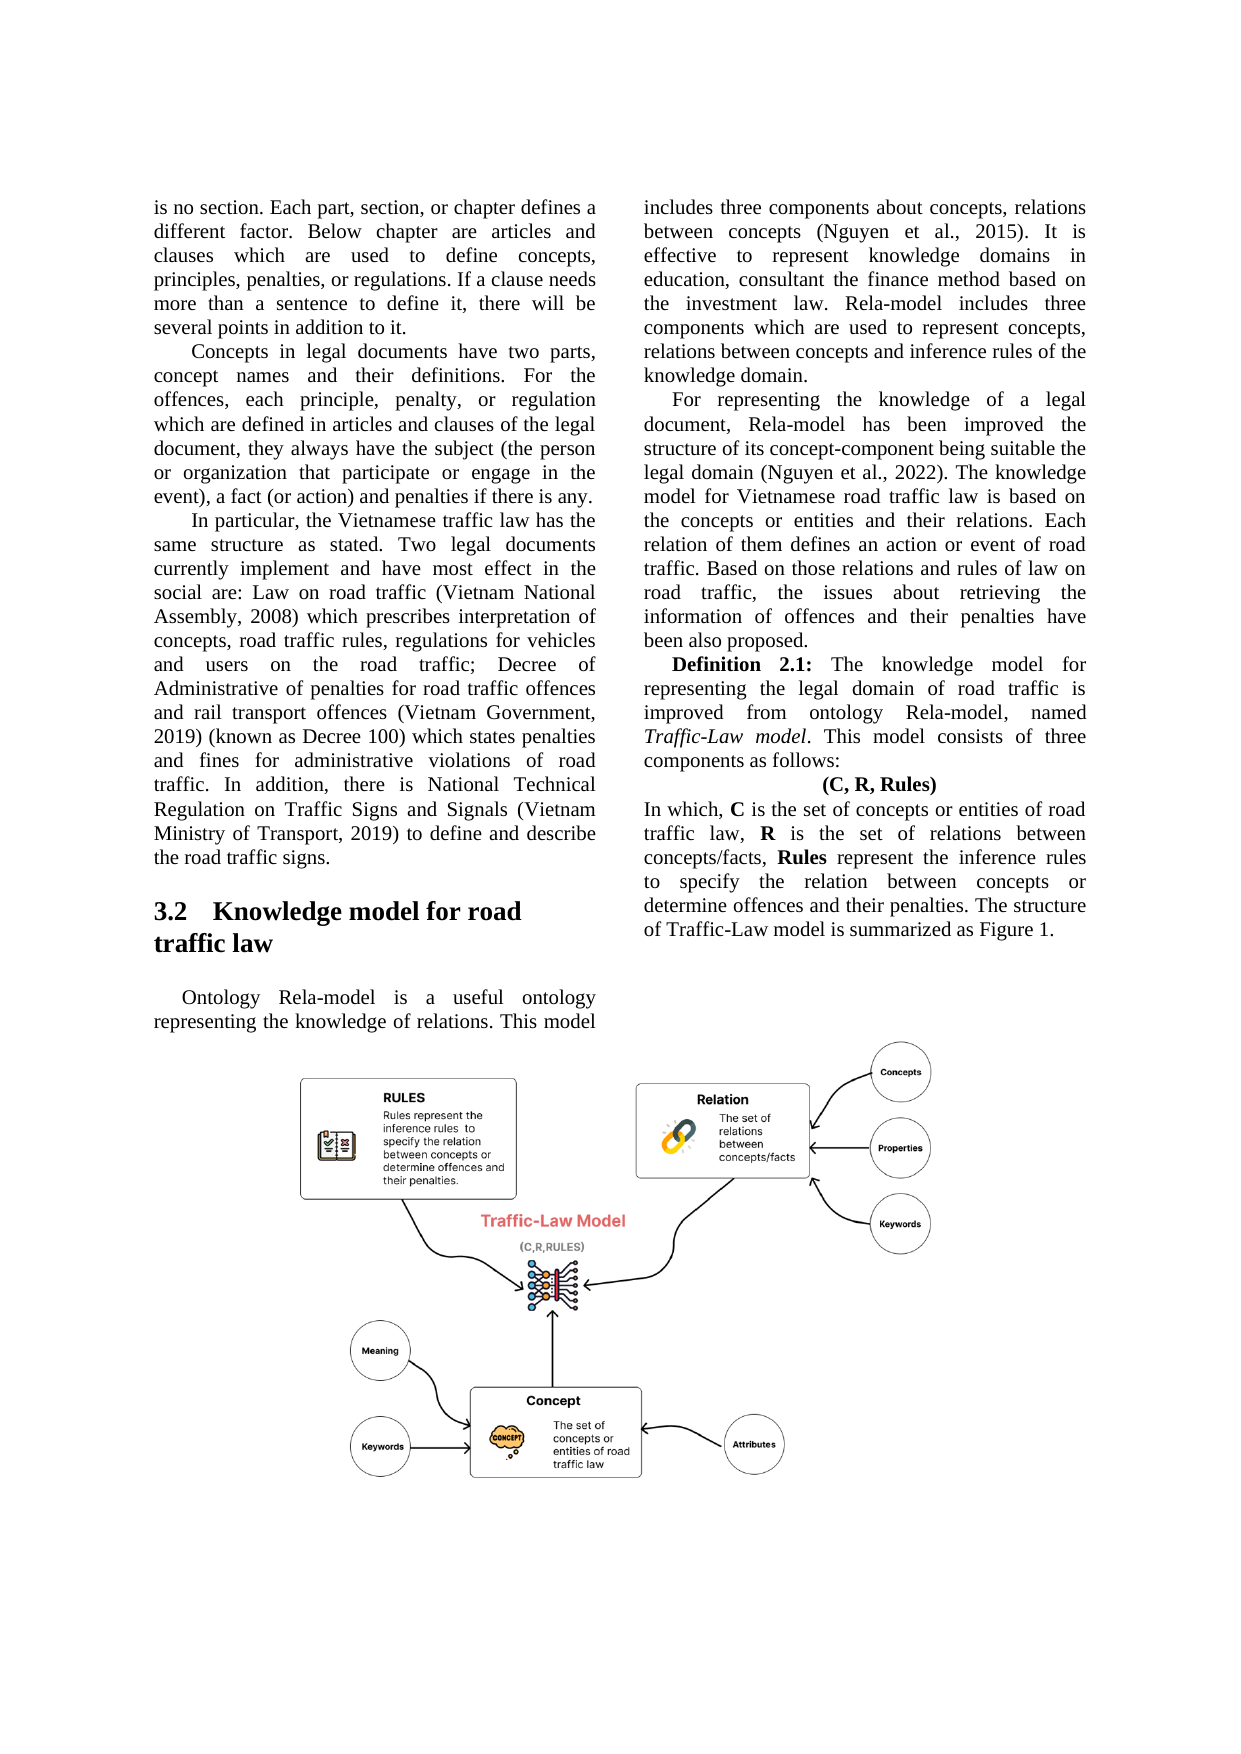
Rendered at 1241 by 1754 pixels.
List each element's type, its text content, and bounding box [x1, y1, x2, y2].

text For representing the knowledge of a legal document, Rela-model has been improved the structure of its concept-component being suitable the legal domain (Nguyen et al., 2022). The knowledge model for Vietnamese road traffic law is based on the concepts or entities and their relations. Each relation of them defines an action or event of road traffic. Based on those relations and rules of law on road traffic, the issues about retrieving the information of offences and their penalties have been also proposed. [644, 387, 1087, 652]
picture [295, 1033, 945, 1482]
text Definition 2.1: The knowledge model for representing the legal domain of road traffic is improved from ontology Rela-model, named Traffic-Law model. This model consists of three components as follows: [644, 652, 1087, 772]
text In particular, the Vietnamese traffic law has the same structure as stated. Two legal documents currently implement and have most effect in the social are: Law on road traffic (Vietnam National Assembly, 2008) which prescribes interpretation of concepts, road traffic rules, regulations for vehicles and users on the road traffic; Decree of Administrative of penalties for road traffic offences and rail transport offences (Vietnam Government, 2019) (known as Decree 100) which states penalties and fines for administrative violations of road traffic. In addition, there is National Technical Regulation on Traffic Signs and Signals (Vietnam Ministry of Transport, 2019) to define and describe the road traffic signs. [153, 508, 596, 869]
text Concepts in legal documents have two parts, concept names and their definitions. For the offences, each principle, penalty, or regulation which are defined in articles and clauses of the legal document, they always have the subject (the person or organization that participate or engage in the event), a fact (or action) and penalties if there is any. [153, 339, 596, 508]
subtitle Knowledge model for road traffic law [153, 896, 596, 958]
text (C, R, Rules) [644, 772, 1087, 796]
text In which, C is the set of concepts or entities of road traffic law, R is the set of relations between concepts/facts, Rules represent the inference rules to specify the relation between concepts or determine offences and their penalties. The structure of Traffic-Law model is summarized as Figure 1. [644, 796, 1087, 941]
text Ontology Rela-model is a useful ontology representing the knowledge of relations. This model includes three components about concepts, relations between concepts (Nguyen et al., 2015). It is effective to represent knowledge domains in education, consultant the finance method based on the investment law. Rela-model includes three components which are used to represent concepts, relations between concepts and inference rules of the knowledge domain. [644, 195, 1087, 387]
